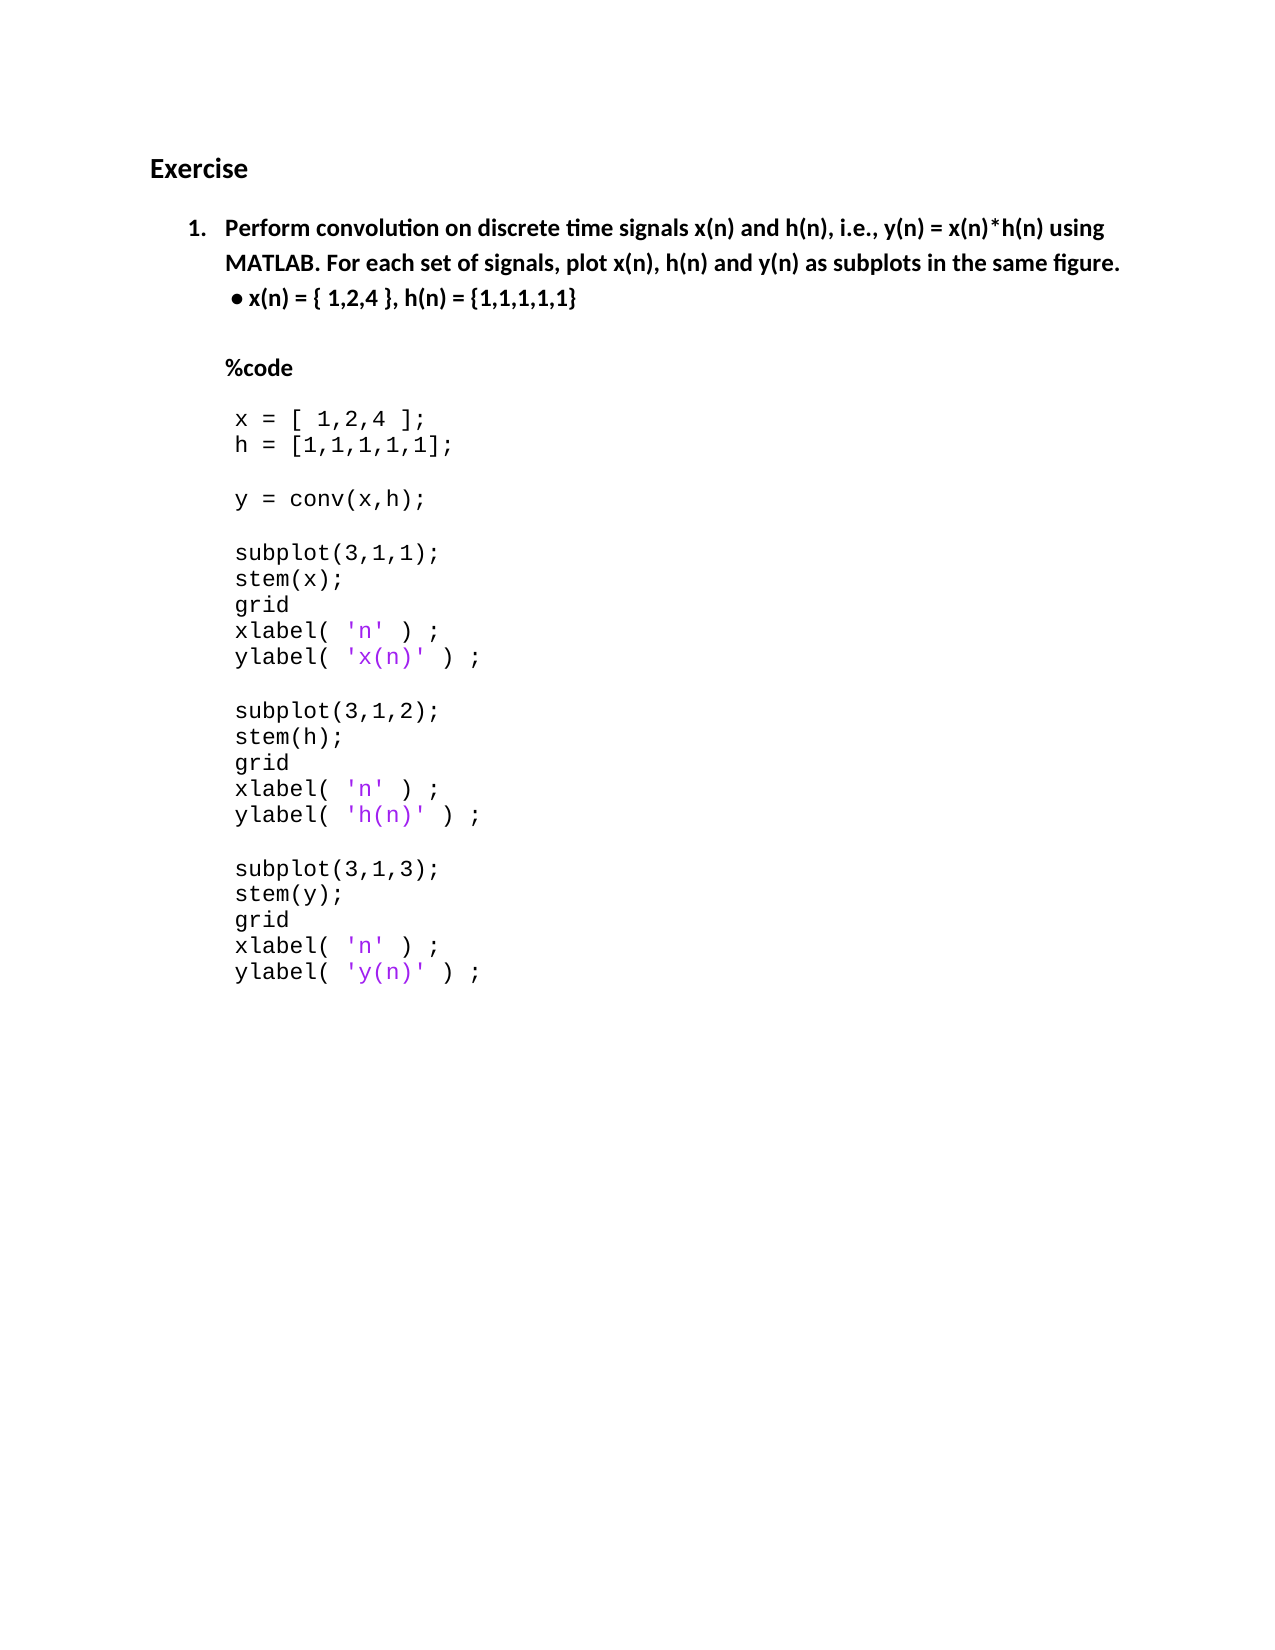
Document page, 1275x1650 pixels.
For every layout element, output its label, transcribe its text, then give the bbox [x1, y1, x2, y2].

text stem(y); [234, 883, 1125, 909]
text ylabel( 'y(n)' ) ; [234, 961, 1125, 987]
text xlabel( 'n' ) ; [234, 935, 1125, 961]
text subplot(3,1,3); [234, 857, 1125, 883]
text ylabel( 'x(n)' ) ; [234, 645, 1125, 671]
text xlabel( 'n' ) ; [234, 619, 1125, 645]
list %code [225, 352, 1125, 382]
list • x(n) = { 1,2,4 }, h(n) = {1,1,1,1,1} [225, 282, 1125, 312]
text x = [ 1,2,4 ]; [234, 408, 1125, 433]
text y = conv(x,h); [234, 487, 1125, 513]
text stem(x); [234, 567, 1125, 593]
text grid [234, 593, 1125, 619]
text h = [1,1,1,1,1]; [234, 433, 1125, 459]
text grid [234, 909, 1125, 935]
text stem(h); [234, 725, 1125, 751]
list Perform convolution on discrete time signals x(n) and h(n), i.e., y(n) = x(n)*h(n) using MATLAB. For each set of signals, plot x(n), h(n) and y(n) as subplots in the same figure. [187, 212, 1125, 277]
text subplot(3,1,2); [234, 699, 1125, 725]
text ylabel( 'h(n)' ) ; [234, 803, 1125, 829]
text subplot(3,1,1); [234, 541, 1125, 567]
text xlabel( 'n' ) ; [234, 777, 1125, 803]
text Exercise [150, 150, 1125, 186]
text grid [234, 751, 1125, 777]
